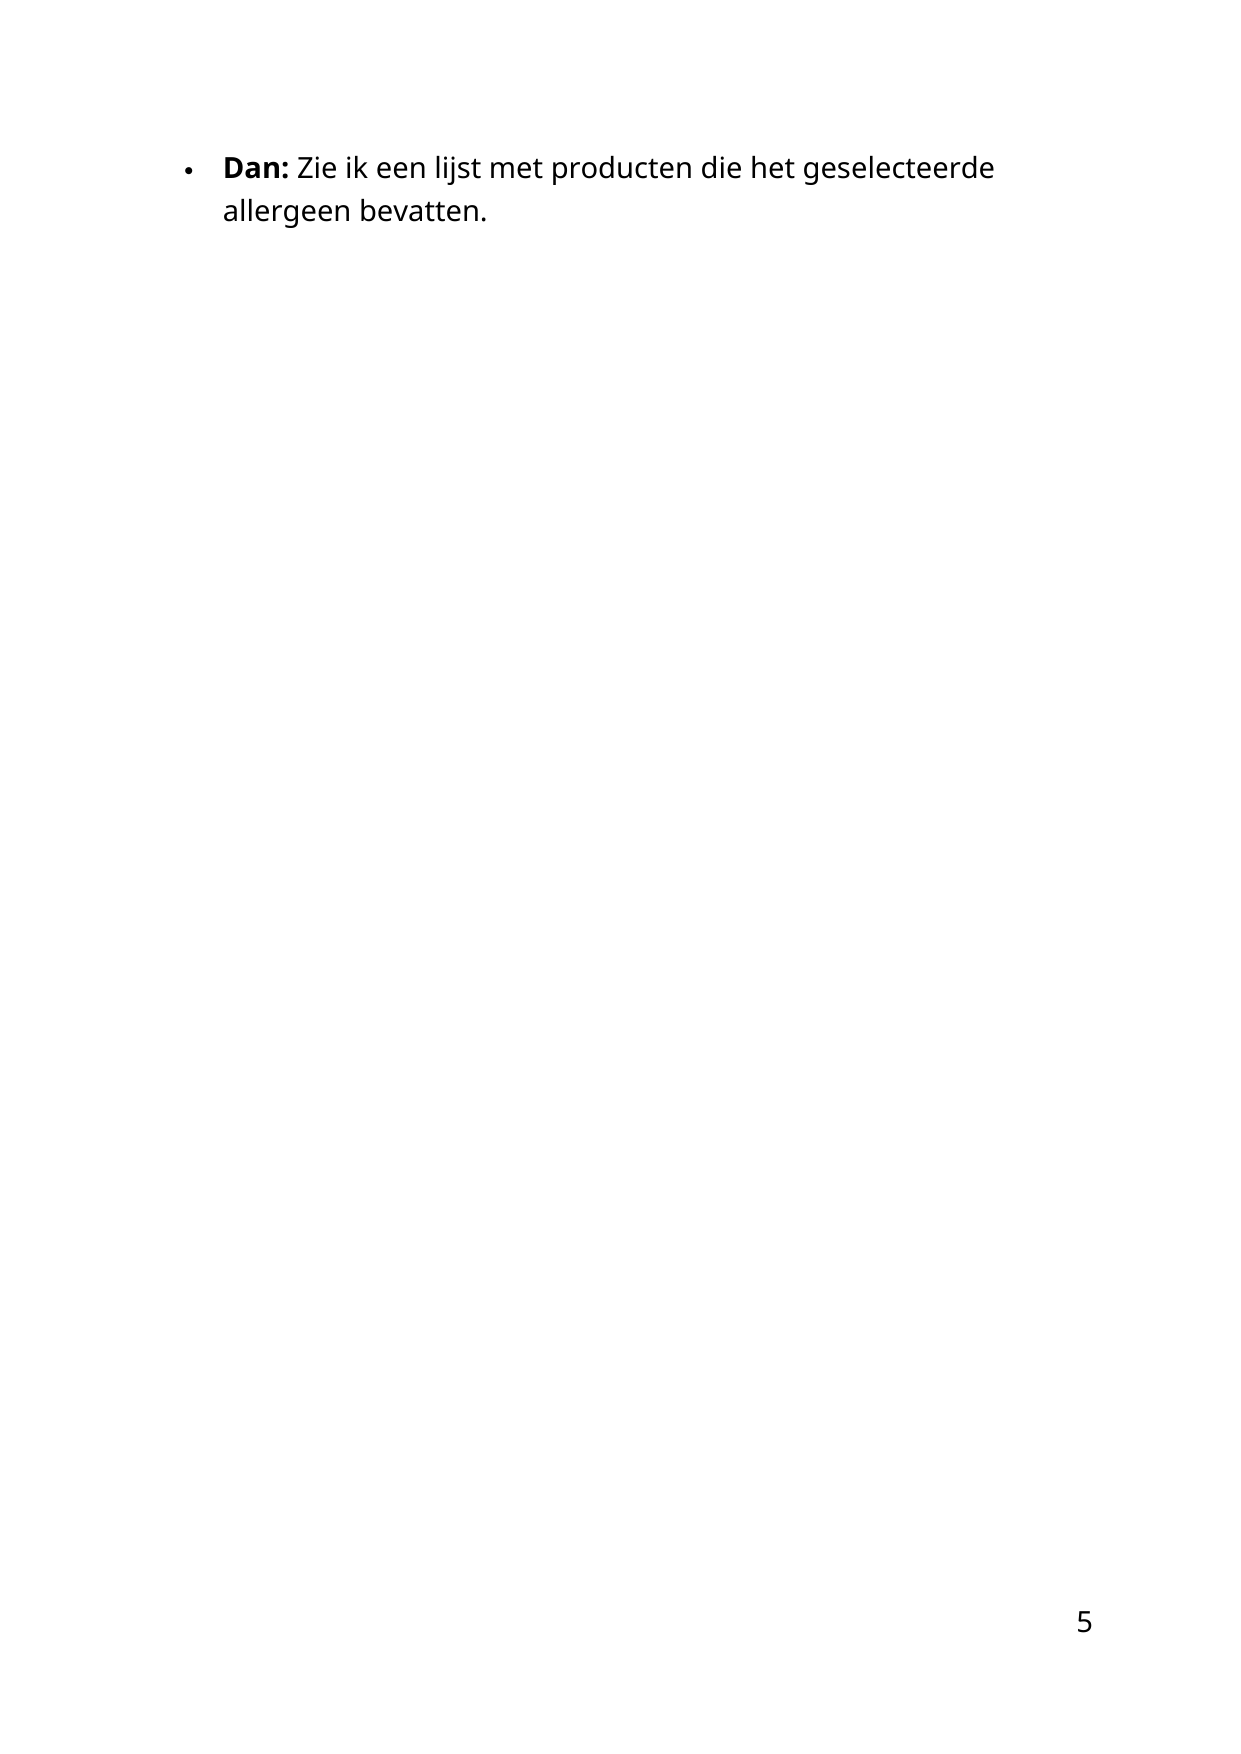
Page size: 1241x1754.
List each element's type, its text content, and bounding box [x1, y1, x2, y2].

list Dan: Zie ik een lijst met producten die het geselecteerde allergeen bevatten. [185, 148, 1093, 230]
